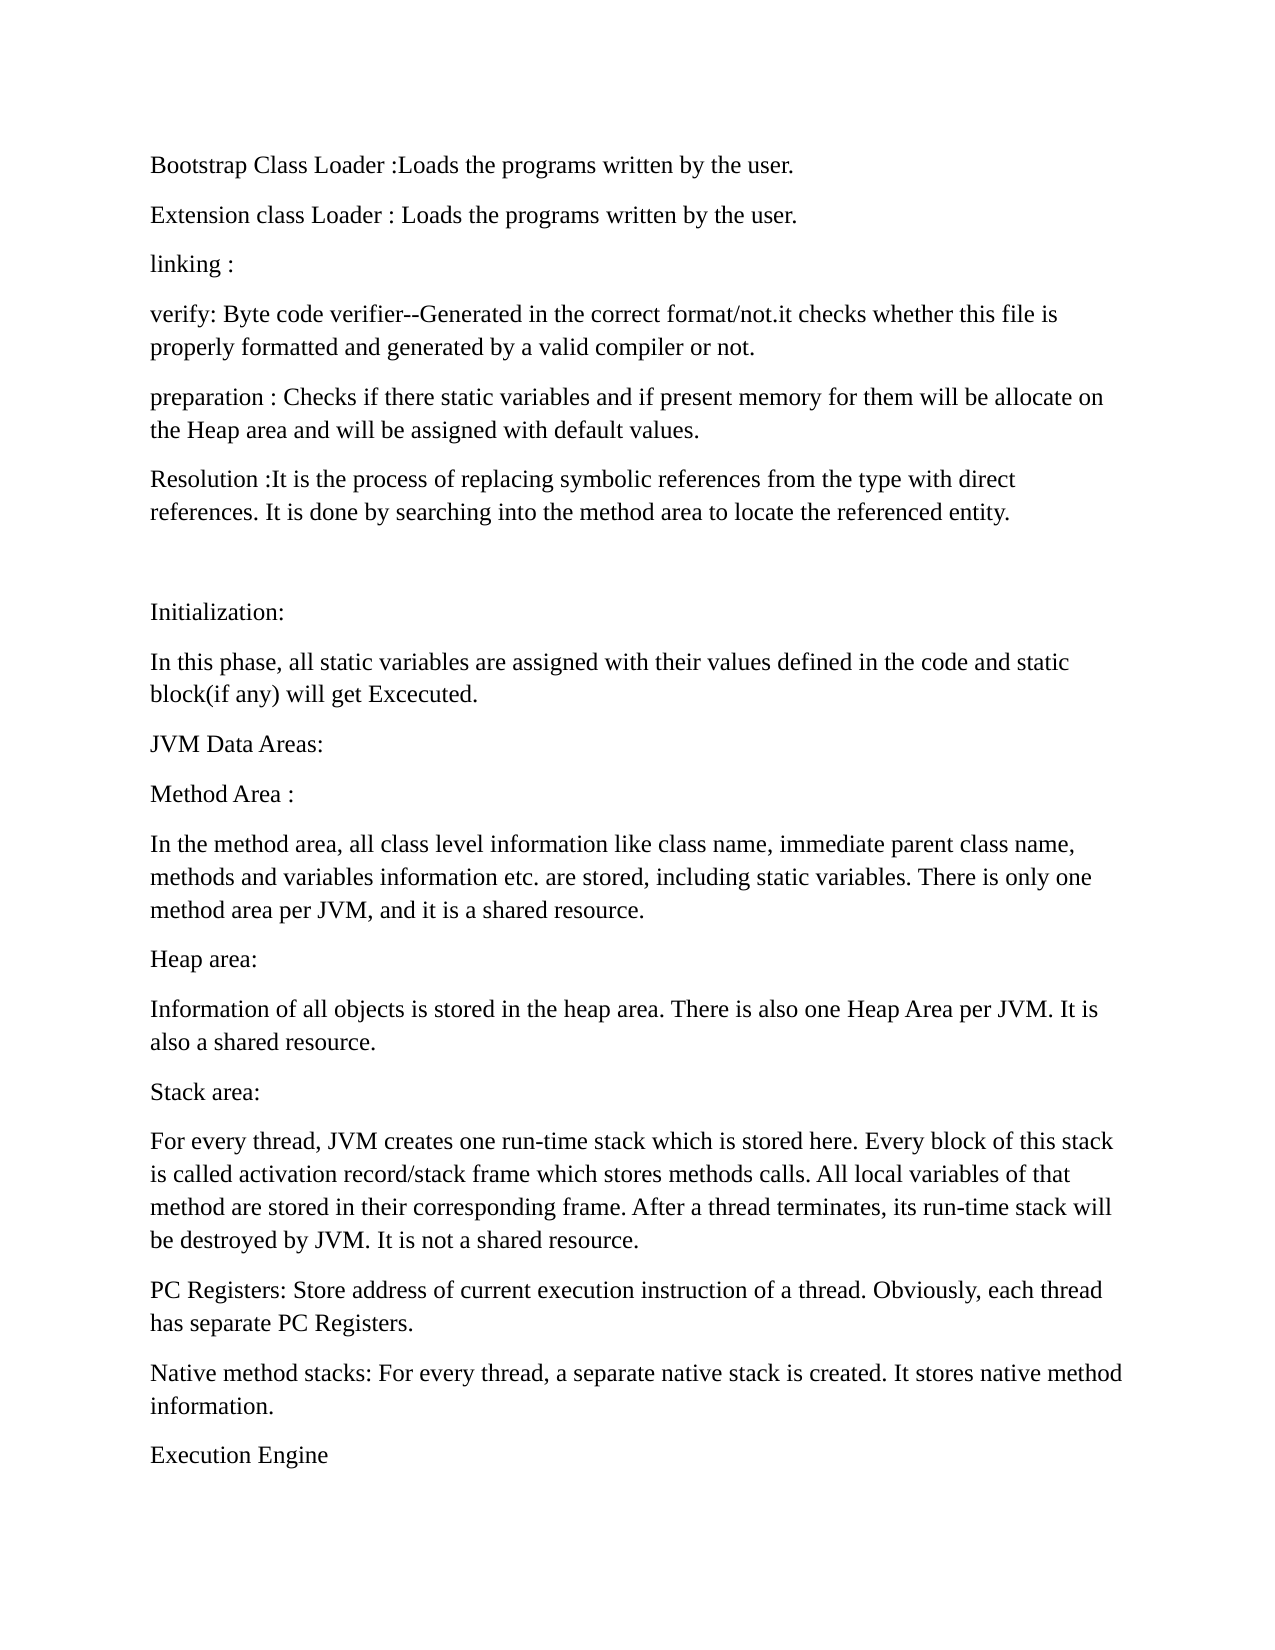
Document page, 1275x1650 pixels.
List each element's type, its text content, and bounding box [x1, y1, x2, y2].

text PC Registers: Store address of current execution instruction of a thread. Obviously, each thread has separate PC Registers. [150, 1275, 1125, 1337]
text preparation : Checks if there static variables and if present memory for them will be allocate on the Heap area and will be assigned with default values. [150, 382, 1125, 443]
text Extension class Loader : Loads the programs written by the user. [150, 200, 1125, 228]
text Initialization: [150, 597, 1125, 626]
text linking : [150, 249, 1125, 278]
text In this phase, all static variables are assigned with their values defined in the code and static block(if any) will get Excecuted. [150, 647, 1125, 708]
text Heap area: [150, 944, 1125, 973]
text Resolution :It is the process of replacing symbolic references from the type with direct references. It is done by searching into the method area to locate the referenced entity. [150, 464, 1125, 526]
text For every thread, JVM creates one run-time stack which is stored here. Every block of this stack is called activation record/stack frame which stores methods calls. All local variables of that method are stored in their corresponding frame. After a thread terminates, its run-time stack will be destroyed by JVM. It is not a shared resource. [150, 1126, 1125, 1254]
text In the method area, all class level information like class name, immediate parent class name, methods and variables information etc. are stored, including static variables. There is only one method area per JVM, and it is a shared resource. [150, 829, 1125, 923]
text Native method stacks: For every thread, a separate native stack is created. It stores native method information. [150, 1358, 1125, 1420]
text Method Area : [150, 779, 1125, 808]
text Execution Engine [150, 1441, 1125, 1469]
text JVM Data Areas: [150, 729, 1125, 758]
text Information of all objects is stored in the heap area. There is also one Heap Area per JVM. It is also a shared resource. [150, 994, 1125, 1056]
text Bootstrap Class Loader :Loads the programs written by the user. [150, 150, 1125, 179]
text Stack area: [150, 1077, 1125, 1106]
text verify: Byte code verifier--Generated in the correct format/not.it checks whether this file is properly formatted and generated by a valid compiler or not. [150, 299, 1125, 361]
